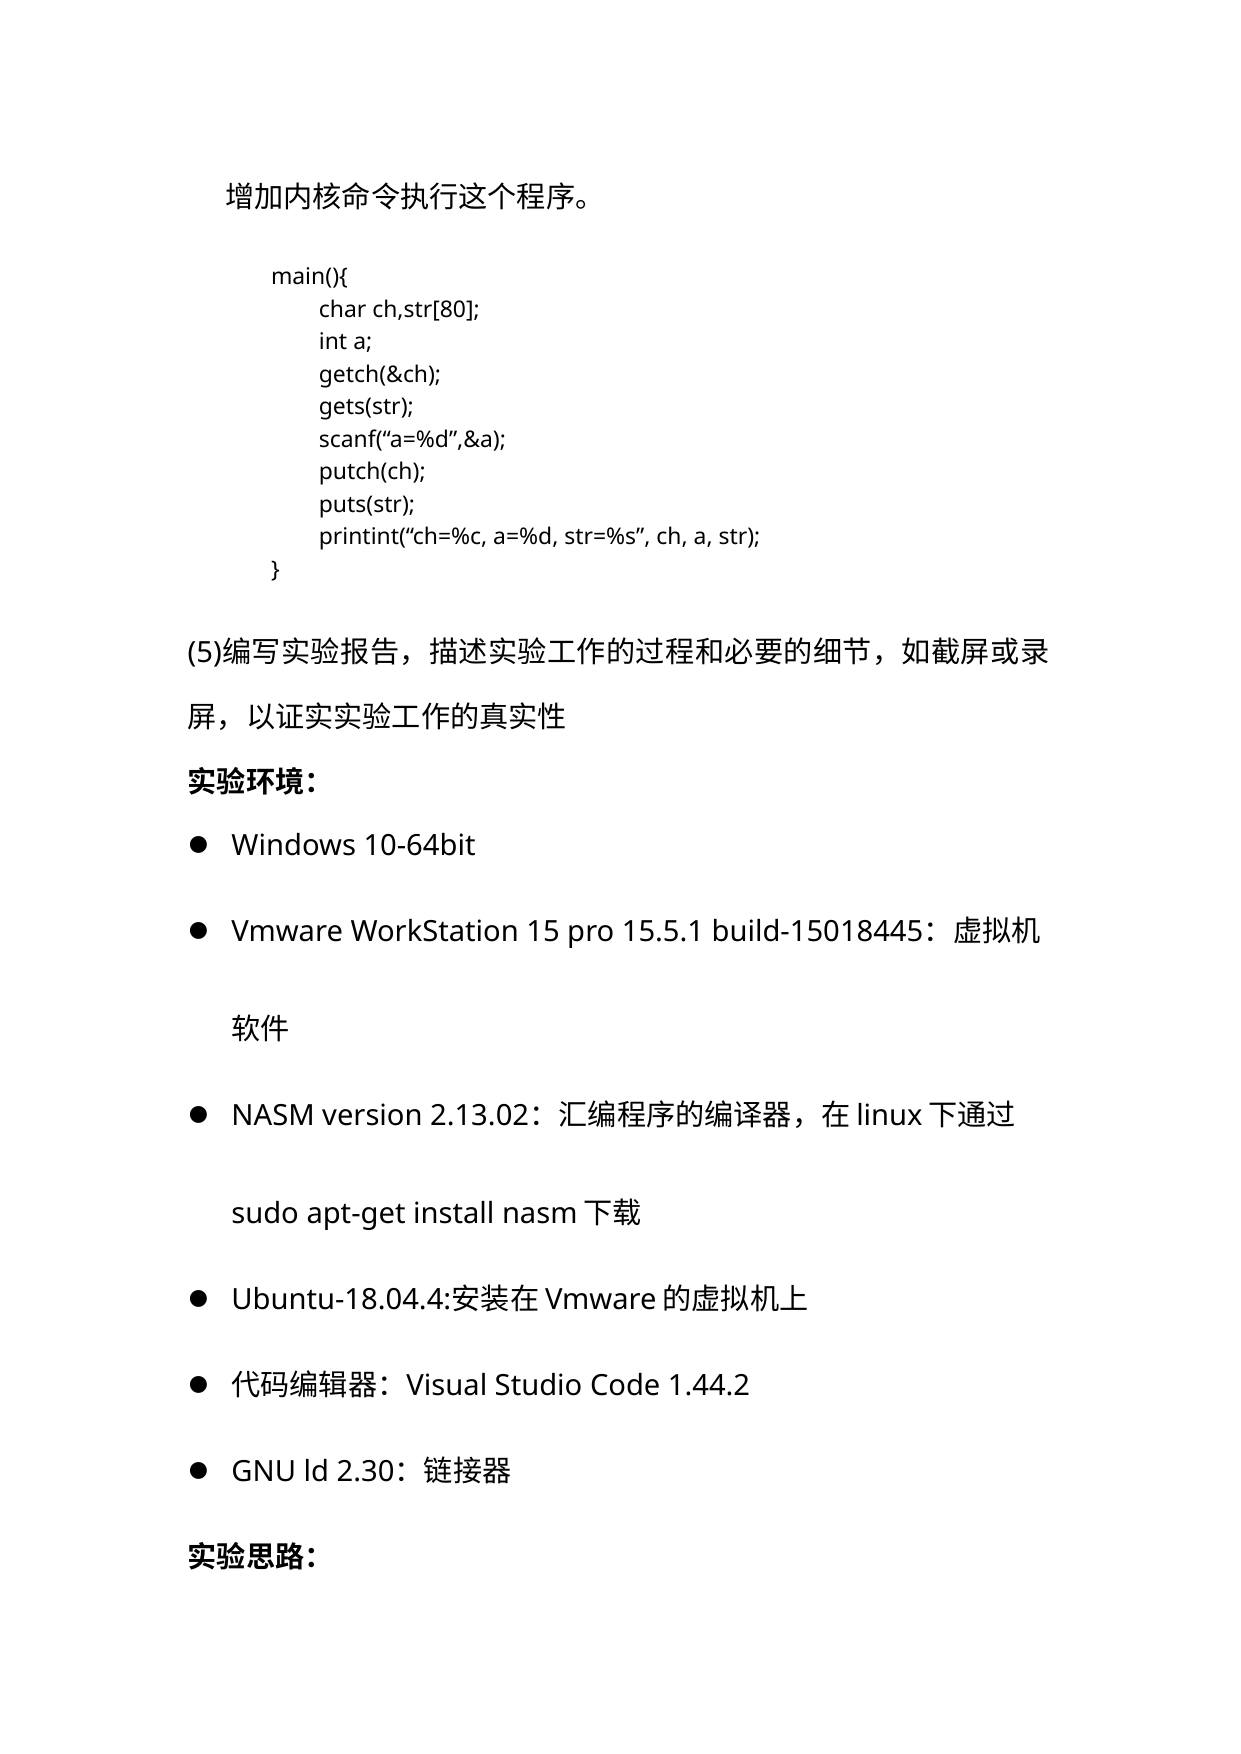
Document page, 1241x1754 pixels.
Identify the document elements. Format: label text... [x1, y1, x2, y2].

list main(){ [225, 259, 1053, 292]
list Windows 10-64bit [187, 812, 1053, 877]
list gets(str); [225, 389, 1053, 422]
list scanf(“a=%d”,&a); [225, 422, 1053, 454]
list char ch,str[80]; [225, 292, 1053, 324]
text 实验环境： [187, 747, 1053, 812]
list Ubuntu-18.04.4:安装在Vmware的虚拟机上 [187, 1264, 1053, 1329]
list NASM version 2.13.02：汇编程序的编译器，在linux下通过sudo apt-get install nasm下载 [187, 1080, 1053, 1243]
list } [225, 552, 1053, 584]
list 代码编辑器：Visual Studio Code 1.44.2 [187, 1350, 1053, 1415]
list printint(“ch=%c, a=%d, str=%s”, ch, a, str); [225, 519, 1053, 552]
list GNU ld 2.30：链接器 [187, 1436, 1053, 1501]
text (5)编写实验报告，描述实验工作的过程和必要的细节，如截屏或录屏，以证实实验工作的真实性 [187, 617, 1053, 747]
list int a; [225, 324, 1053, 357]
list putch(ch); [225, 454, 1053, 487]
list getch(&ch); [225, 357, 1053, 389]
list Vmware WorkStation 15 pro 15.5.1 build-15018445：虚拟机软件 [187, 897, 1053, 1059]
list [187, 162, 1053, 227]
text 实验思路： [187, 1522, 1053, 1587]
list puts(str); [225, 487, 1053, 519]
